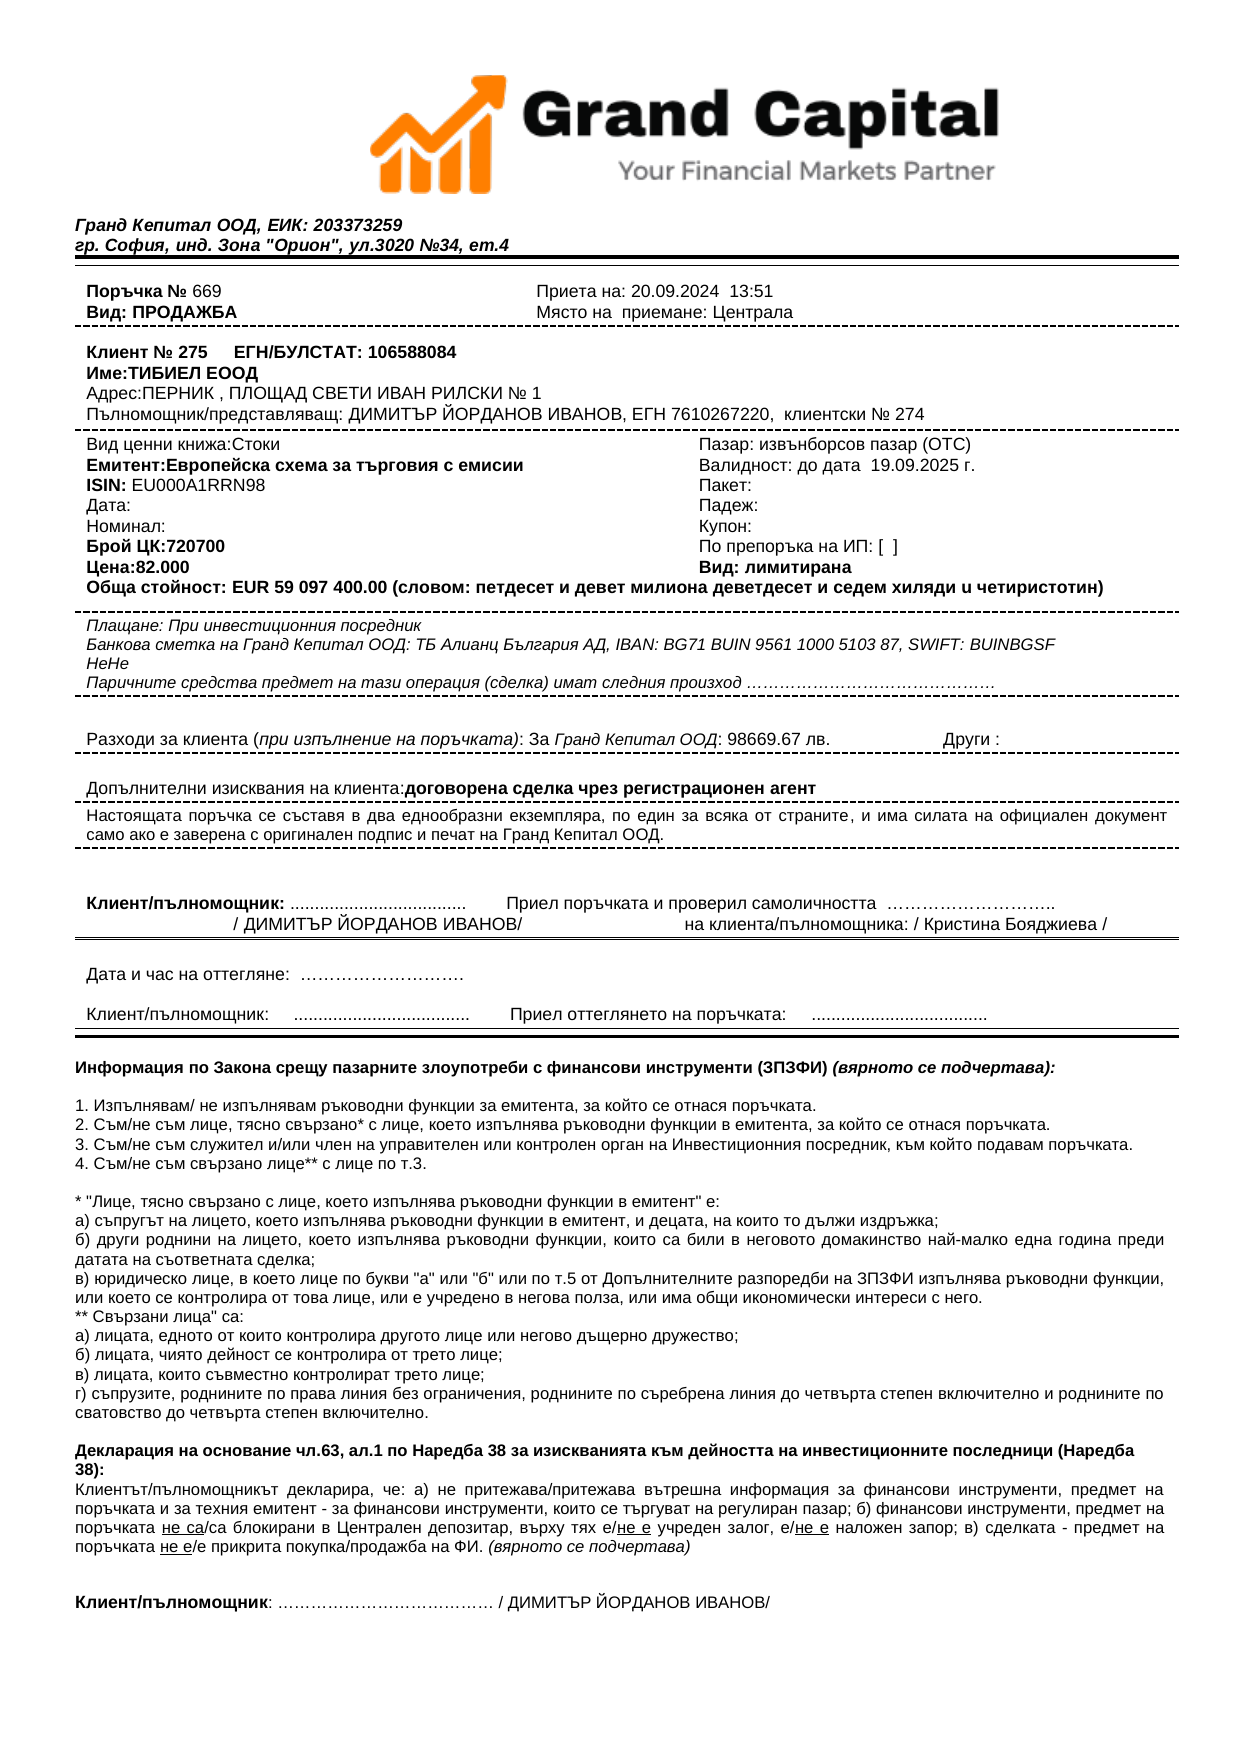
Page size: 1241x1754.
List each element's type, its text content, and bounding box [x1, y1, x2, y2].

text Клиентът/пълномощникът декларира, че: а) не притежава/притежава вътрешна информация за финансови инструменти, предмет на поръчката и за техния емитент - за финансови инструменти, които се търгуват на регулиран пазар; б) финансови инструменти, предмет на поръчката не са/са блокирани в Централен депозитар, върху тях е/не е учреден залог, е/не е наложен запор; в) сделката - предмет на поръчката не е/е прикрита покупка/продажба на ФИ. (вярното се подчертава) [75, 1479, 1165, 1556]
text Клиент/пълномощник: ………………………………… / ДИМИТЪР ЙОРДАНОВ ИВАНОВ/ [75, 1592, 1165, 1612]
text б) лицата, чиято дейност се контролира от трето лице; [75, 1345, 1165, 1364]
table_header Поръчка № 669 Приета на: 20.09.2024 13:51 Вид: ПРОДАЖБА Място на приемане: Централа [75, 266, 1179, 325]
text * "Лице, тясно свързано с лице, което изпълнява ръководни функции в емитент" е: [75, 1192, 1165, 1211]
table_cell Плащане: При инвестиционния посредник Банкова сметка на Гранд Кепитал ООД: ТБ Алианц България АД, IBAN: BG71 BUIN 9561 1000 5103 87, SWIFT: BUINBGSF НеНе Паричните средства предмет на тази операция (сделка) имат следния произход ……………………………………… [75, 611, 1179, 695]
text в) юридическо лице, в което лице по букви "а" или "б" или по т.5 от Допълнителните разпоредби на ЗПЗФИ изпълнява ръководни функции, или което се контролира от това лице, или е учредено в негова полза, или има общи икономически интереси с него. [75, 1268, 1165, 1307]
picture [370, 75, 999, 194]
text г) съпрузите, роднините по права линия без ограничения, роднините по съребрена линия до четвърта степен включително и роднините по сватовство до четвърта степен включително. [75, 1383, 1165, 1422]
table_cell Разходи за клиента (при изпълнение на поръчката): За Гранд Кепитал ООД: 98669.67 лв. Други : [75, 695, 1179, 752]
table_cell Клиент/пълномощник: .................................... Приел поръчката и проверил самоличността ……………………….. / ДИМИТЪР ЙОРДАНОВ ИВАНОВ/ на клиента/пълномощника: / Кристина Бояджиева / [75, 847, 1179, 937]
text а) съпругът на лицето, което изпълнява ръководни функции в емитент, и децата, на които то дължи издръжка; [75, 1211, 1165, 1230]
text а) лицата, едното от които контролира другото лице или негово дъщерно дружество; [75, 1326, 1165, 1345]
table_cell Допълнителни изисквания на клиента:договорена сделка чрез регистрационен агент [75, 752, 1179, 801]
text б) други роднини на лицето, което изпълнява ръководни функции, които са били в неговото домакинство най-малко една година преди датата на съответната сделка; [75, 1230, 1165, 1268]
text 2. Съм/не съм лице, тясно свързано* с лице, което изпълнява ръководни функции в емитента, за който се отнася поръчката. [75, 1115, 1165, 1134]
table_cell Настоящата поръчка се съставя в два еднообразни екземпляра, по един за всяка от страните, и има силата на официален документ само ако е заверена с оригинален подпис и печат на Гранд Кепитал ООД. [75, 801, 1179, 847]
text Информация по Закона срещу пазарните злоупотреби с финансови инструменти (ЗПЗФИ) (вярното се подчертава): [75, 1058, 1165, 1077]
table_cell Клиент № 275 ЕГН/БУЛСТАТ: 106588084 Име:ТИБИЕЛ ЕООД Адрес:ПЕРНИК , ПЛОЩАД СВЕТИ ИВАН РИЛСКИ № 1 Пълномощник/представляващ: ДИМИТЪР ЙОРДАНОВ ИВАНОВ, ЕГН 7610267220, клиентски № 274 [75, 325, 1179, 429]
text 1. Изпълнявам/ не изпълнявам ръководни функции за емитента, за който се отнася поръчката. [75, 1096, 1165, 1115]
text 4. Съм/не съм свързано лице** с лице по т.3. [75, 1153, 1165, 1173]
text Декларация на основание чл.63, ал.1 по Наредба 38 за изискванията към дейността на инвестиционните последници (Наредба 38): [75, 1441, 1165, 1479]
text в) лицата, които съвместно контролират трето лице; [75, 1364, 1165, 1383]
text ** Свързани лица" са: [75, 1307, 1165, 1326]
text 3. Съм/не съм служител и/или член на управителен или контролен орган на Инвестиционния посредник, към който подавам поръчката. [75, 1134, 1165, 1153]
table_cell Дата и час на оттегляне: ………………………. Клиент/пълномощник: .................................... Приел оттеглянето на поръчката: .................................... [75, 940, 1179, 1027]
table_cell Вид ценни книжа:Стоки Пазар: извънборсов пазар (OTC) Емитент:Европейска схема за търговия с емисии Валидност: до дата 19.09.2025 г. ISIN: EU000A1RRN98 Пакет: Дата: Падеж: Номинал: Купон: Брой ЦК:720700 По препоръка на ИП: [ ] Цена:82.000 Вид: лимитирана Обща стойност: EUR 59 097 400.00 (словом: петдесет и девет милиона деветдесет и седем хиляди u четиристотин) [75, 429, 1179, 611]
